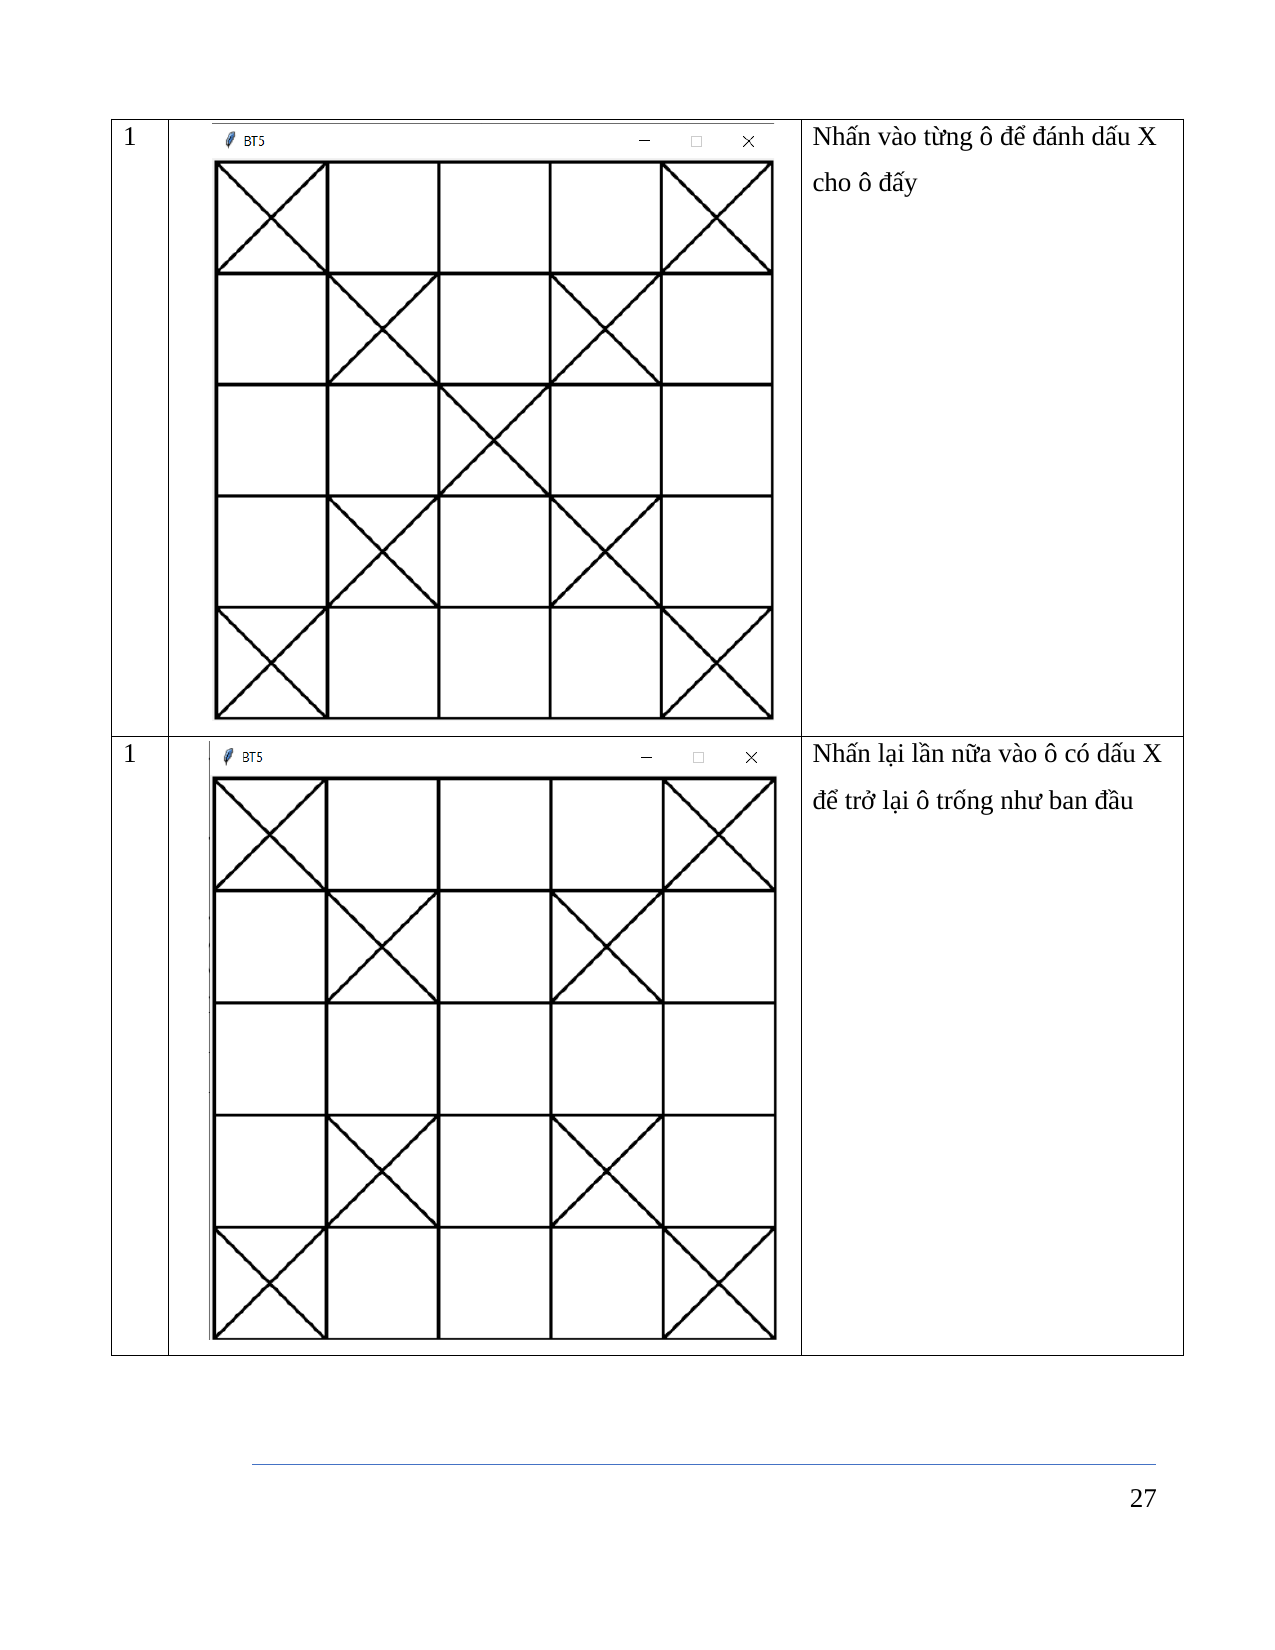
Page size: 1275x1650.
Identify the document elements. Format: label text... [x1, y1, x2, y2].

table_cell Nhấn vào từng ô để đánh dấu X cho ô đấy [802, 120, 1183, 736]
table_cell 1 [112, 737, 168, 1355]
table_cell Nhấn lại lần nữa vào ô có dấu X để trở lại ô trống như ban đầu [802, 737, 1183, 1355]
picture [208, 741, 778, 1340]
table_cell 1 [112, 120, 168, 736]
picture [212, 123, 775, 721]
table_cell [169, 120, 801, 736]
table_cell [169, 737, 801, 1355]
